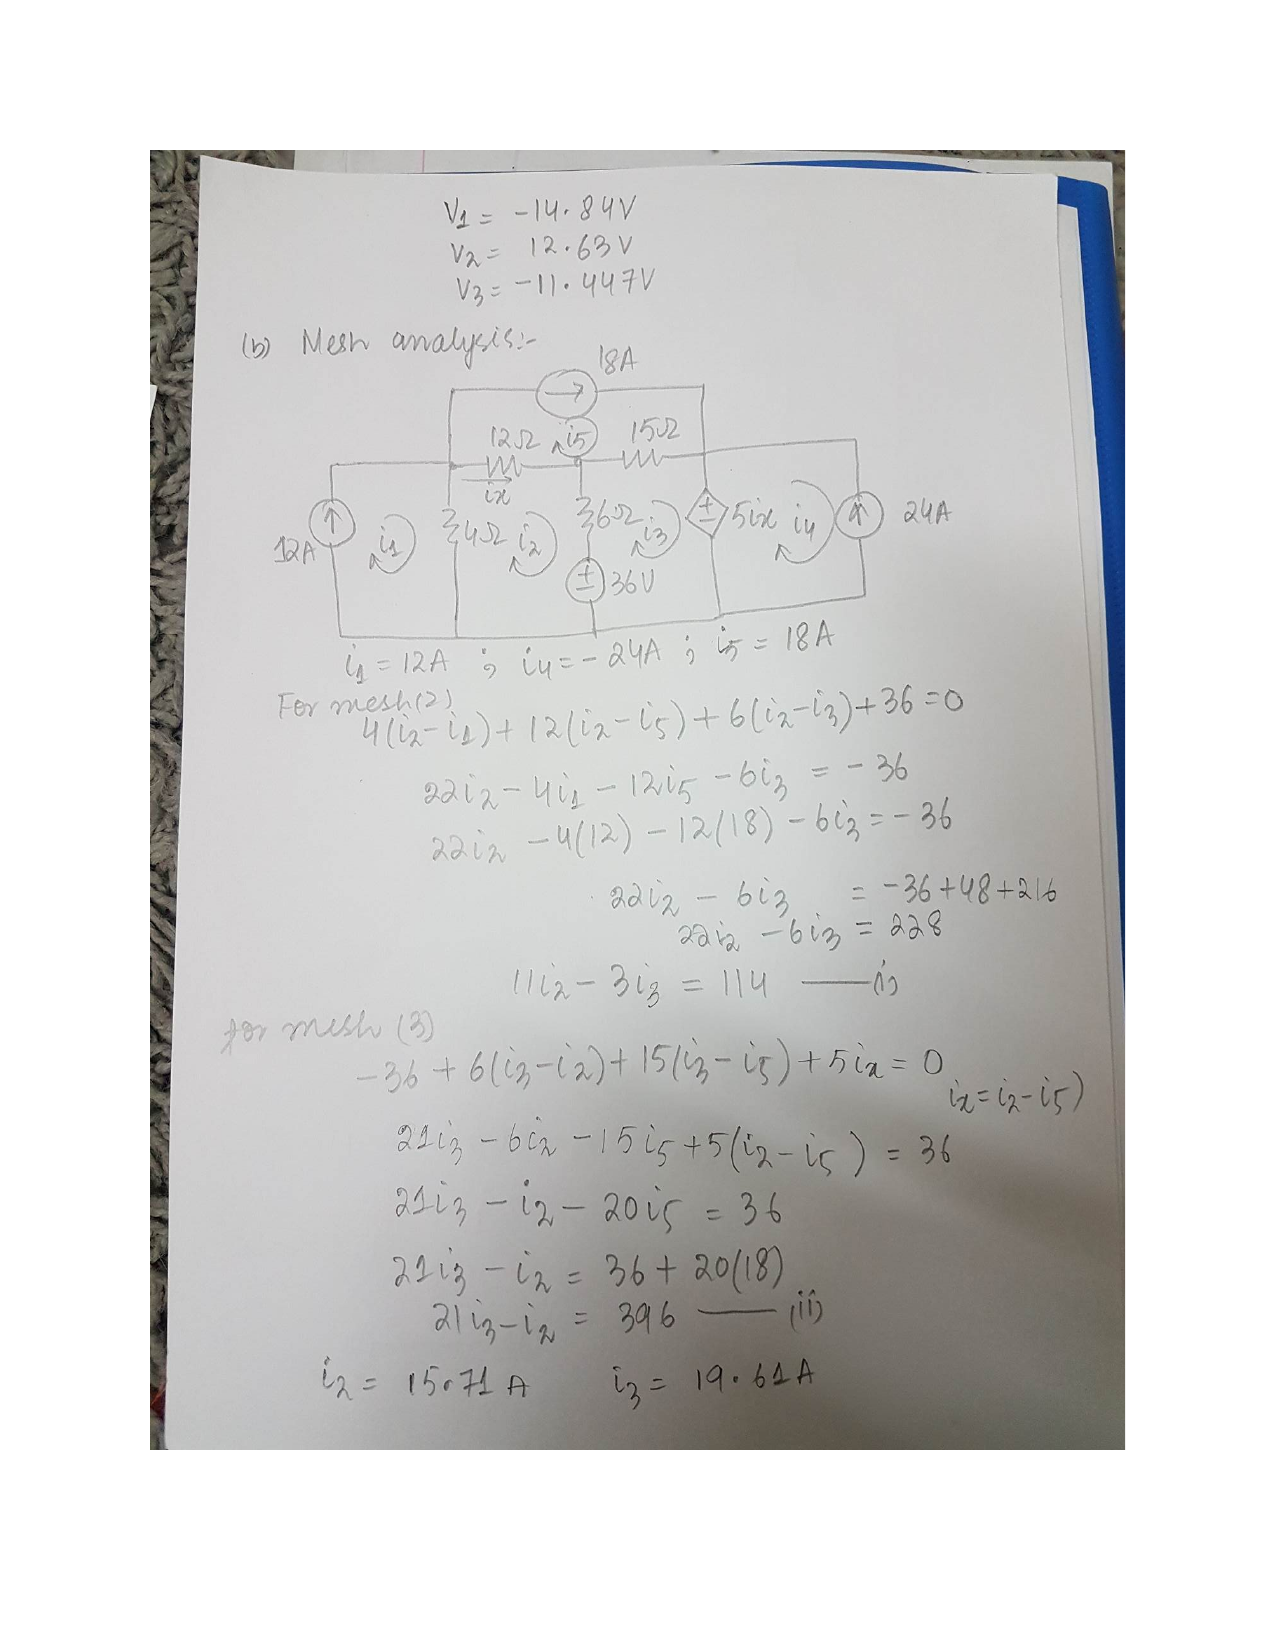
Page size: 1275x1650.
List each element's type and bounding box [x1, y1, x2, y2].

picture [150, 150, 1125, 1450]
